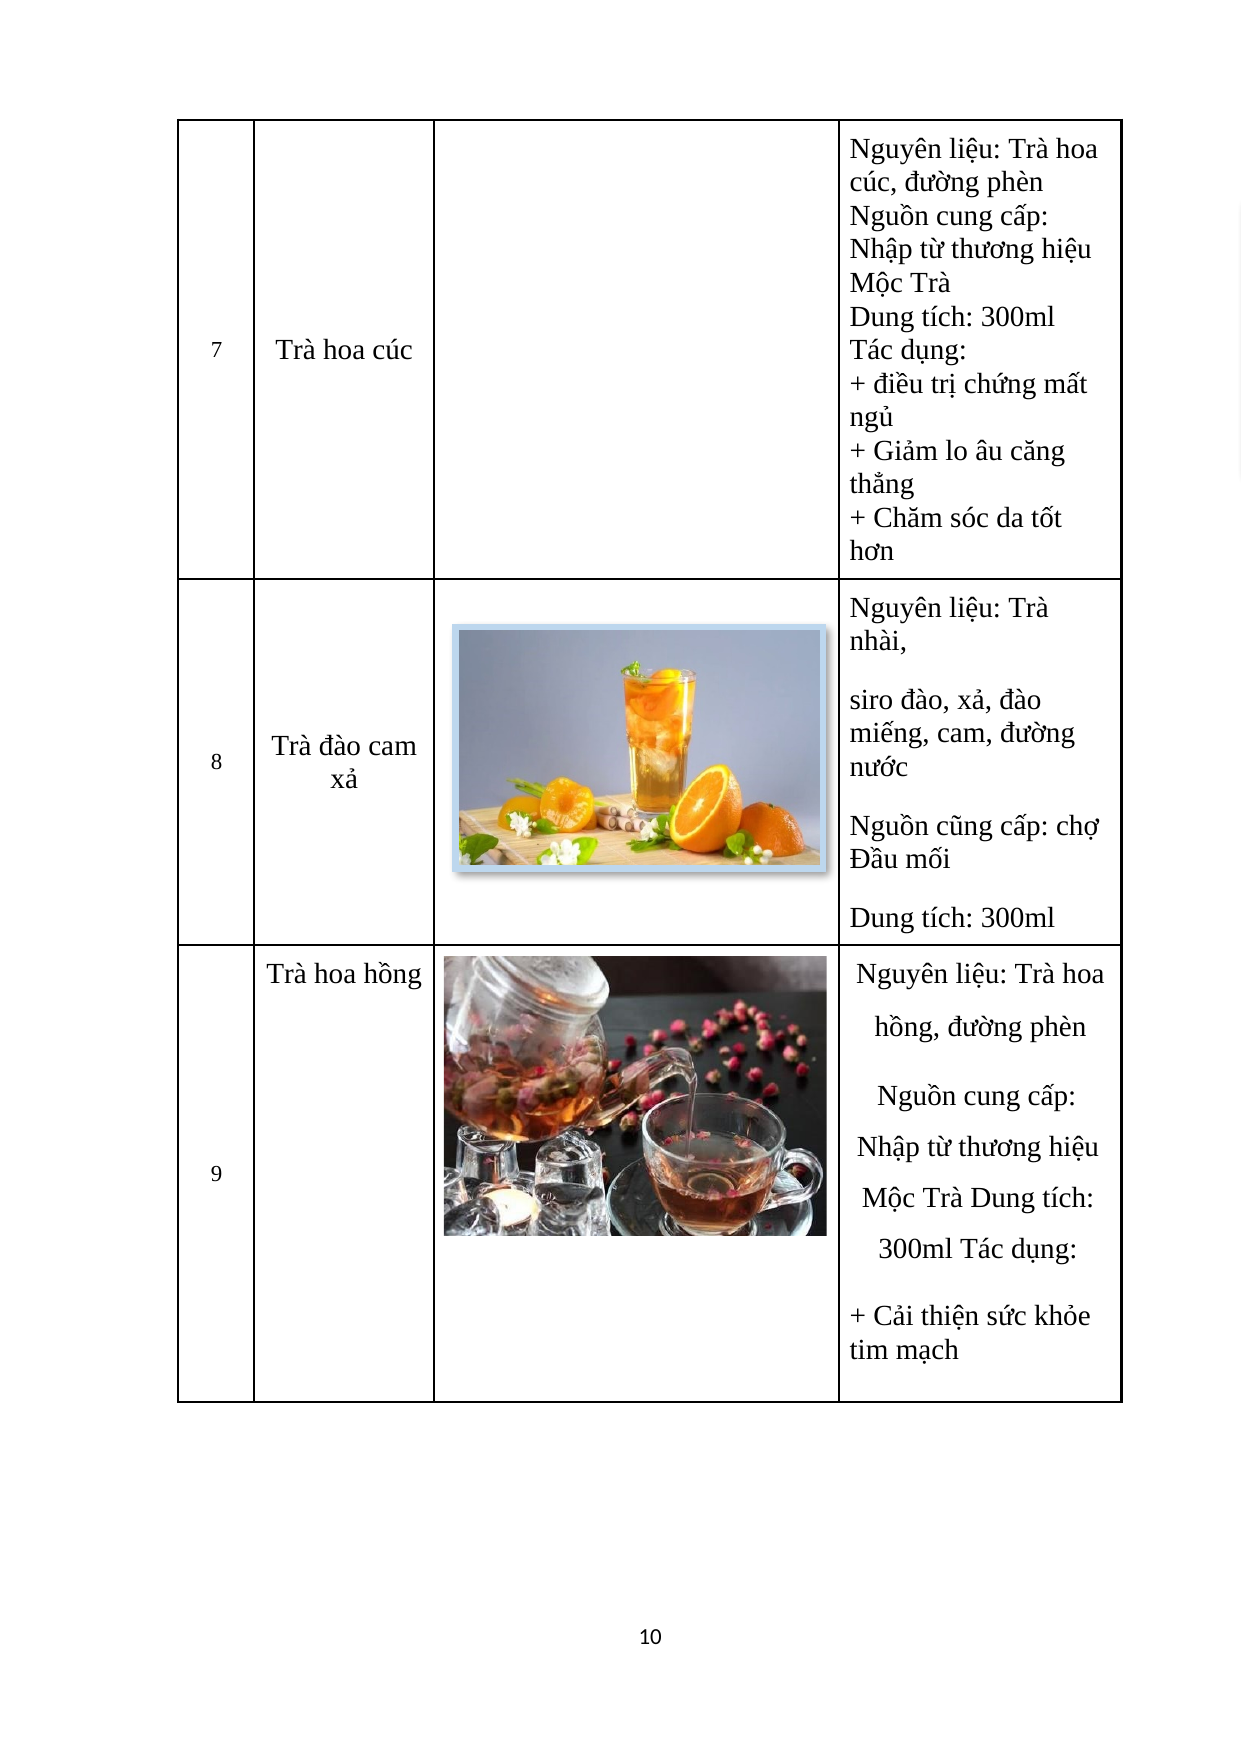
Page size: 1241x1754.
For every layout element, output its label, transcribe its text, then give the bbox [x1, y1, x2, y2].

table_cell [435, 580, 838, 944]
table_cell Nguyên liệu: Trà nhài, siro đào, xả, đào miếng, cam, đường nước Nguồn cũng cấp: chợ Đầu mối Dung tích: 300ml [840, 580, 1120, 944]
table_cell Trà đào cam xả [255, 580, 433, 944]
table_cell 9 [179, 946, 253, 1401]
table_cell Trà hoa hồng [255, 946, 433, 1401]
table_cell Nguyên liệu: Trà hoa cúc, đường phèn Nguồn cung cấp: Nhập từ thương hiệu Mộc Trà Dung tích: 300ml Tác dụng: + điều trị chứng mất ngủ + Giảm lo âu căng thẳng + Chăm sóc da tốt hơn [840, 121, 1120, 577]
table_cell 7 [179, 121, 253, 577]
table_cell Nguyên liệu: Trà hoa hồng, đường phèn Nguồn cung cấp: Nhập từ thương hiệu Mộc Trà Dung tích: 300ml Tác dụng: + Cải thiện sức khỏe tim mạch [840, 946, 1120, 1401]
picture [443, 956, 827, 1236]
table_cell [435, 946, 838, 1401]
table_cell 8 [179, 580, 253, 944]
table_cell [435, 121, 838, 577]
table_cell Trà hoa cúc [255, 121, 433, 577]
